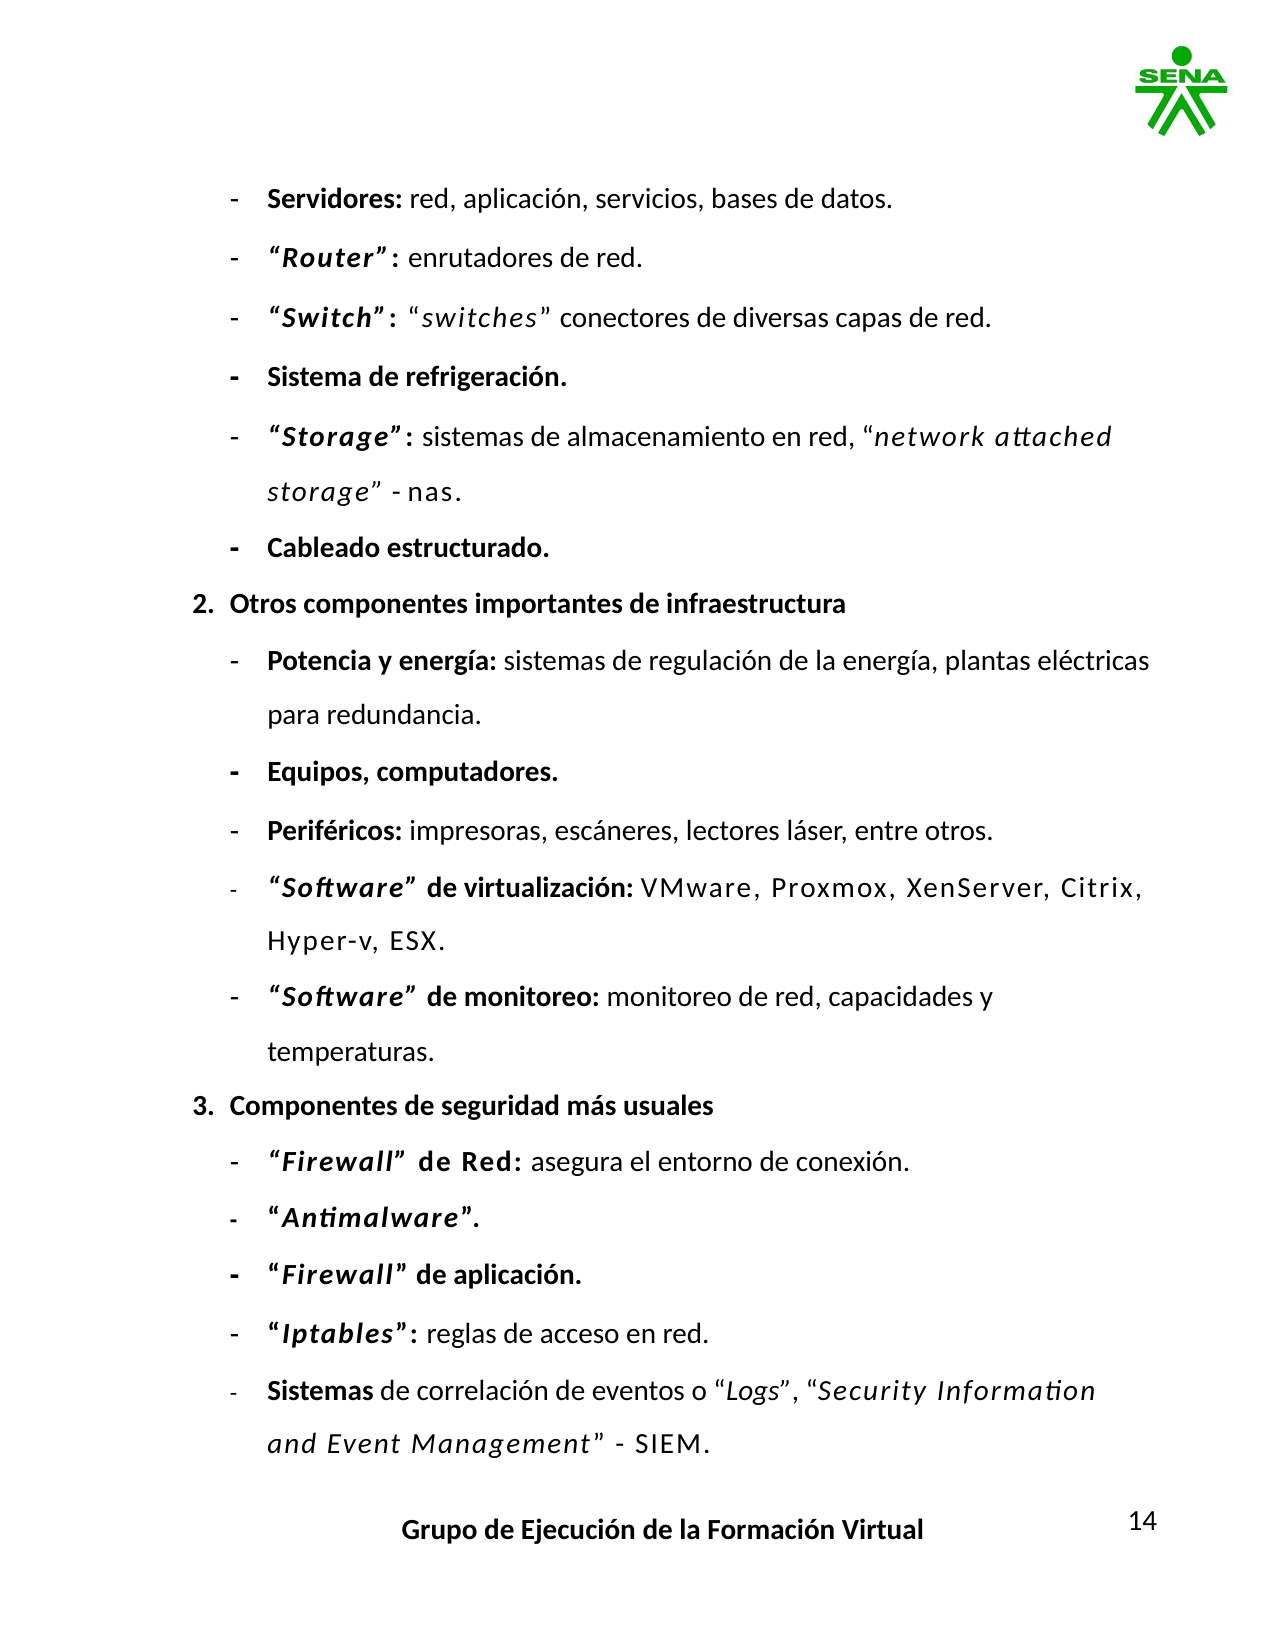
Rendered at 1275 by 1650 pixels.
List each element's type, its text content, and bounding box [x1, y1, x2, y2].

list “Router”: enrutadores de red. [229, 237, 1157, 276]
list “Software” de virtualización: VMware, Proxmox, XenServer, Citrix, Hyper-v, ESX. [229, 869, 1157, 958]
list “Antimalware”. [229, 1199, 1157, 1235]
list Sistema de refrigeración. [229, 356, 1157, 395]
list Componentes de seguridad más usuales [192, 1087, 1157, 1122]
list “Firewall” de Red: asegura el entorno de conexión. [229, 1140, 1157, 1180]
list “Storage”: sistemas de almacenamiento en red, “network attached storage” - nas. [229, 415, 1157, 508]
list “Software” de monitoreo: monitoreo de red, capacidades y temperaturas. [229, 976, 1157, 1069]
list “Firewall” de aplicación. [229, 1253, 1157, 1293]
picture [1135, 46, 1228, 136]
list “Switch”: “switches” conectores de diversas capas de red. [229, 296, 1157, 336]
list Equipos, computadores. [229, 750, 1157, 789]
list Sistemas de correlación de eventos o “Logs”, “Security Information and Event Management” - SIEM. [229, 1372, 1157, 1461]
list Potencia y energía: sistemas de regulación de la energía, plantas eléctricas para redundancia. [229, 639, 1157, 732]
list Periféricos: impresoras, escáneres, lectores láser, entre otros. [229, 809, 1157, 849]
list Otros componentes importantes de infraestructura [192, 586, 1157, 621]
list “Iptables”: reglas de acceso en red. [229, 1312, 1157, 1352]
list Servidores: red, aplicación, servicios, bases de datos. [229, 177, 1157, 217]
list Cableado estructurado. [229, 526, 1157, 566]
